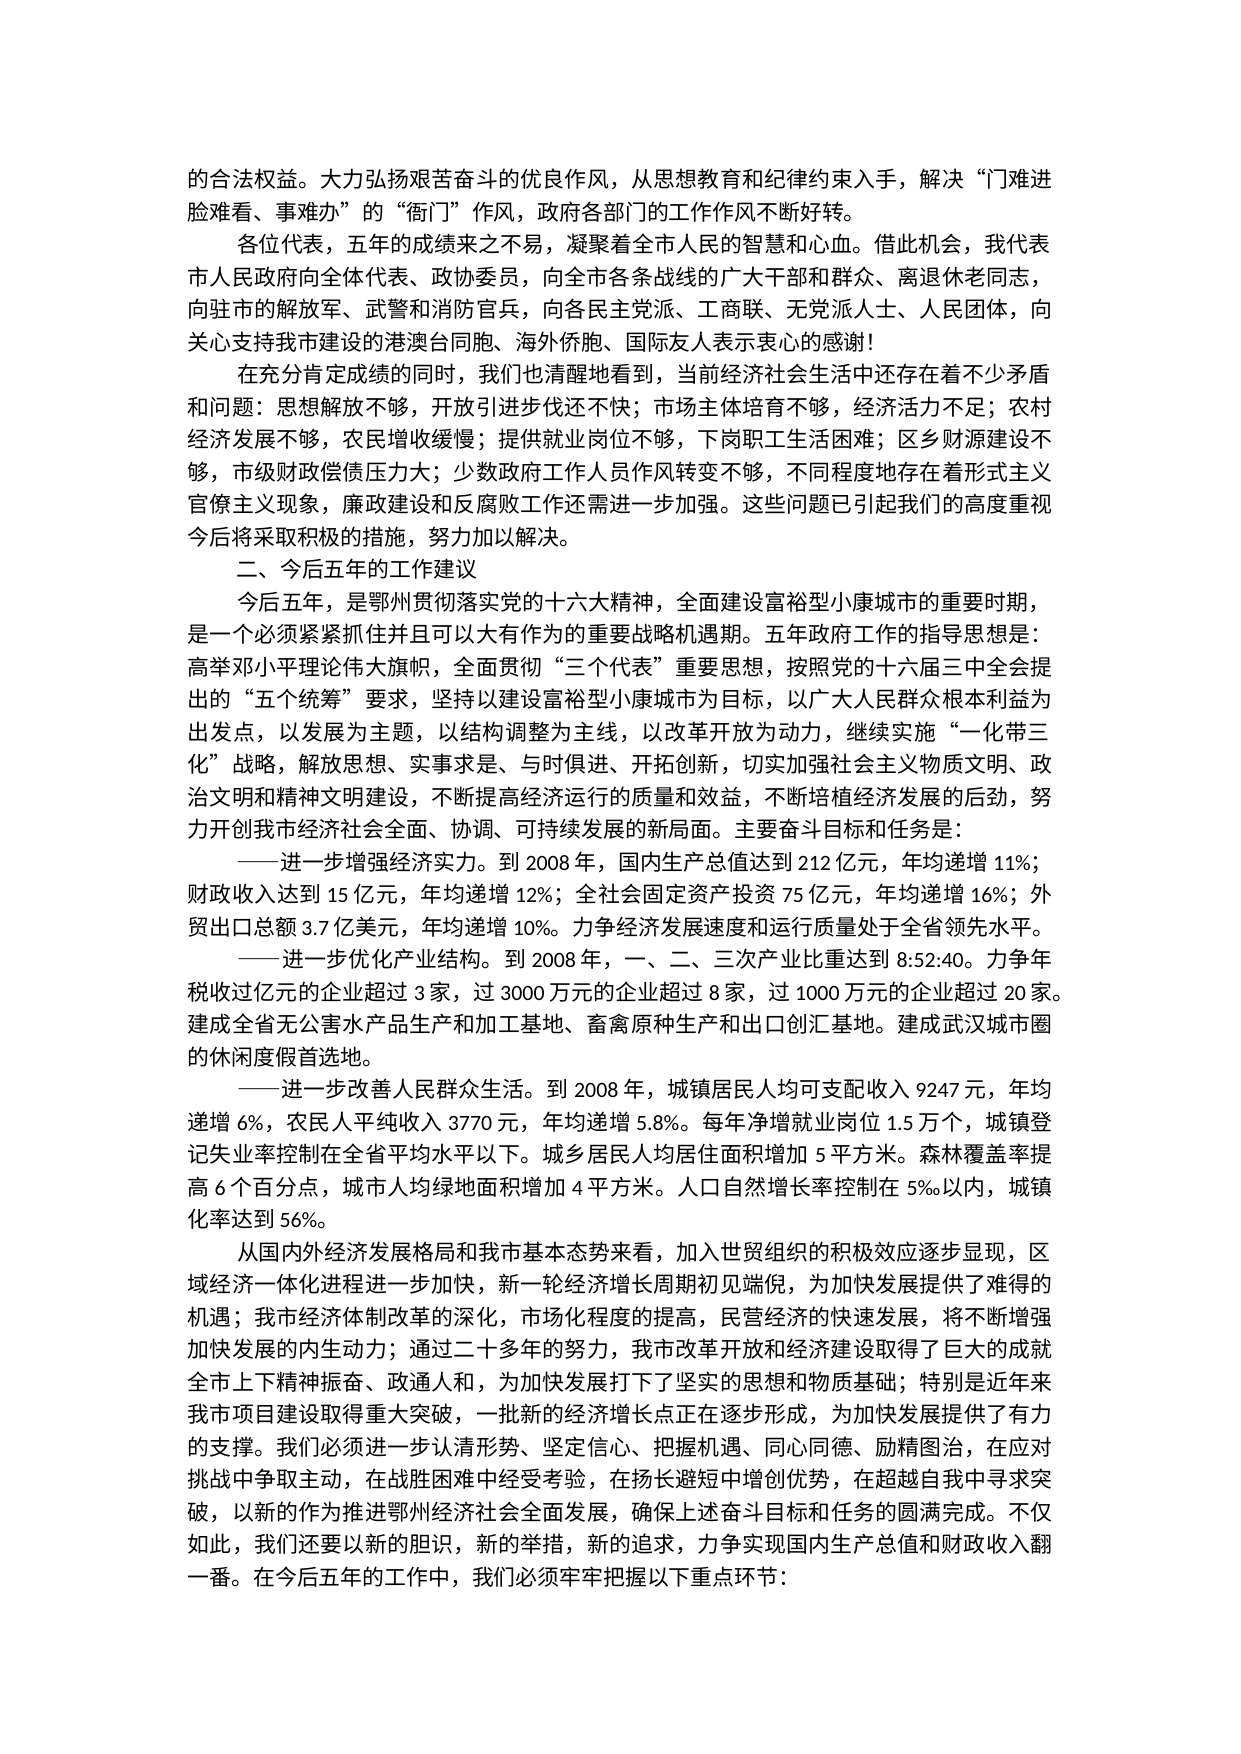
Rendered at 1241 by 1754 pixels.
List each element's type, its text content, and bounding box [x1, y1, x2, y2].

text 各位代表，五年的成绩来之不易，凝聚着全市人民的智慧和心血。借此机会，我代表市人民政府向全体代表、政协委员，向全市各条战线的广大干部和群众、离退休老同志，向驻市的解放军、武警和消防官兵，向各民主党派、工商联、无党派人士、人民团体，向关心支持我市建设的港澳台同胞、海外侨胞、国际友人表示衷心的感谢！ [187, 227, 1053, 357]
text ——进一步增强经济实力。到2008年，国内生产总值达到212亿元，年均递增11%；财政收入达到15亿元，年均递增12%；全社会固定资产投资75亿元，年均递增16%；外贸出口总额3.7亿美元，年均递增10%。力争经济发展速度和运行质量处于全省领先水平。 [187, 844, 1053, 942]
text ——进一步优化产业结构。到2008年，一、二、三次产业比重达到8:52:40。力争年税收过亿元的企业超过3家，过3000万元的企业超过8家，过1000万元的企业超过20家。建成全省无公害水产品生产和加工基地、畜禽原种生产和出口创汇基地。建成武汉城市圈的休闲度假首选地。 [187, 942, 1053, 1072]
text 今后五年，是鄂州贯彻落实党的十六大精神，全面建设富裕型小康城市的重要时期，是一个必须紧紧抓住并且可以大有作为的重要战略机遇期。五年政府工作的指导思想是：高举邓小平理论伟大旗帜，全面贯彻“三个代表”重要思想，按照党的十六届三中全会提出的“五个统筹”要求，坚持以建设富裕型小康城市为目标，以广大人民群众根本利益为出发点，以发展为主题，以结构调整为主线，以改革开放为动力，继续实施“一化带三化”战略，解放思想、实事求是、与时俱进、开拓创新，切实加强社会主义物质文明、政治文明和精神文明建设，不断提高经济运行的质量和效益，不断培植经济发展的后劲，努力开创我市经济社会全面、协调、可持续发展的新局面。主要奋斗目标和任务是： [187, 584, 1053, 844]
text 二、今后五年的工作建议 [187, 552, 1053, 584]
text 在充分肯定成绩的同时，我们也清醒地看到，当前经济社会生活中还存在着不少矛盾和问题：思想解放不够，开放引进步伐还不快；市场主体培育不够，经济活力不足；农村经济发展不够，农民增收缓慢；提供就业岗位不够，下岗职工生活困难；区乡财源建设不够，市级财政偿债压力大；少数政府工作人员作风转变不够，不同程度地存在着形式主义、官僚主义现象，廉政建设和反腐败工作还需进一步加强。这些问题已引起我们的高度重视，今后将采取积极的措施，努力加以解决。 [187, 357, 1053, 552]
text 从国内外经济发展格局和我市基本态势来看，加入世贸组织的积极效应逐步显现，区域经济一体化进程进一步加快，新一轮经济增长周期初见端倪，为加快发展提供了难得的机遇；我市经济体制改革的深化，市场化程度的提高，民营经济的快速发展，将不断增强加快发展的内生动力；通过二十多年的努力，我市改革开放和经济建设取得了巨大的成就，全市上下精神振奋、政通人和，为加快发展打下了坚实的思想和物质基础；特别是近年来，我市项目建设取得重大突破，一批新的经济增长点正在逐步形成，为加快发展提供了有力的支撑。我们必须进一步认清形势、坚定信心、把握机遇、同心同德、励精图治，在应对挑战中争取主动，在战胜困难中经受考验，在扬长避短中增创优势，在超越自我中寻求突破，以新的作为推进鄂州经济社会全面发展，确保上述奋斗目标和任务的圆满完成。不仅如此，我们还要以新的胆识，新的举措，新的追求，力争实现国内生产总值和财政收入翻一番。在今后五年的工作中，我们必须牢牢把握以下重点环节： [187, 1234, 1053, 1592]
text ——进一步改善人民群众生活。到2008年，城镇居民人均可支配收入9247元，年均递增6%，农民人平纯收入3770元，年均递增5.8%。每年净增就业岗位1.5万个，城镇登记失业率控制在全省平均水平以下。城乡居民人均居住面积增加5平方米。森林覆盖率提高6个百分点，城市人均绿地面积增加4平方米。人口自然增长率控制在5‰以内，城镇化率达到56%。 [187, 1072, 1053, 1234]
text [187, 162, 1053, 227]
